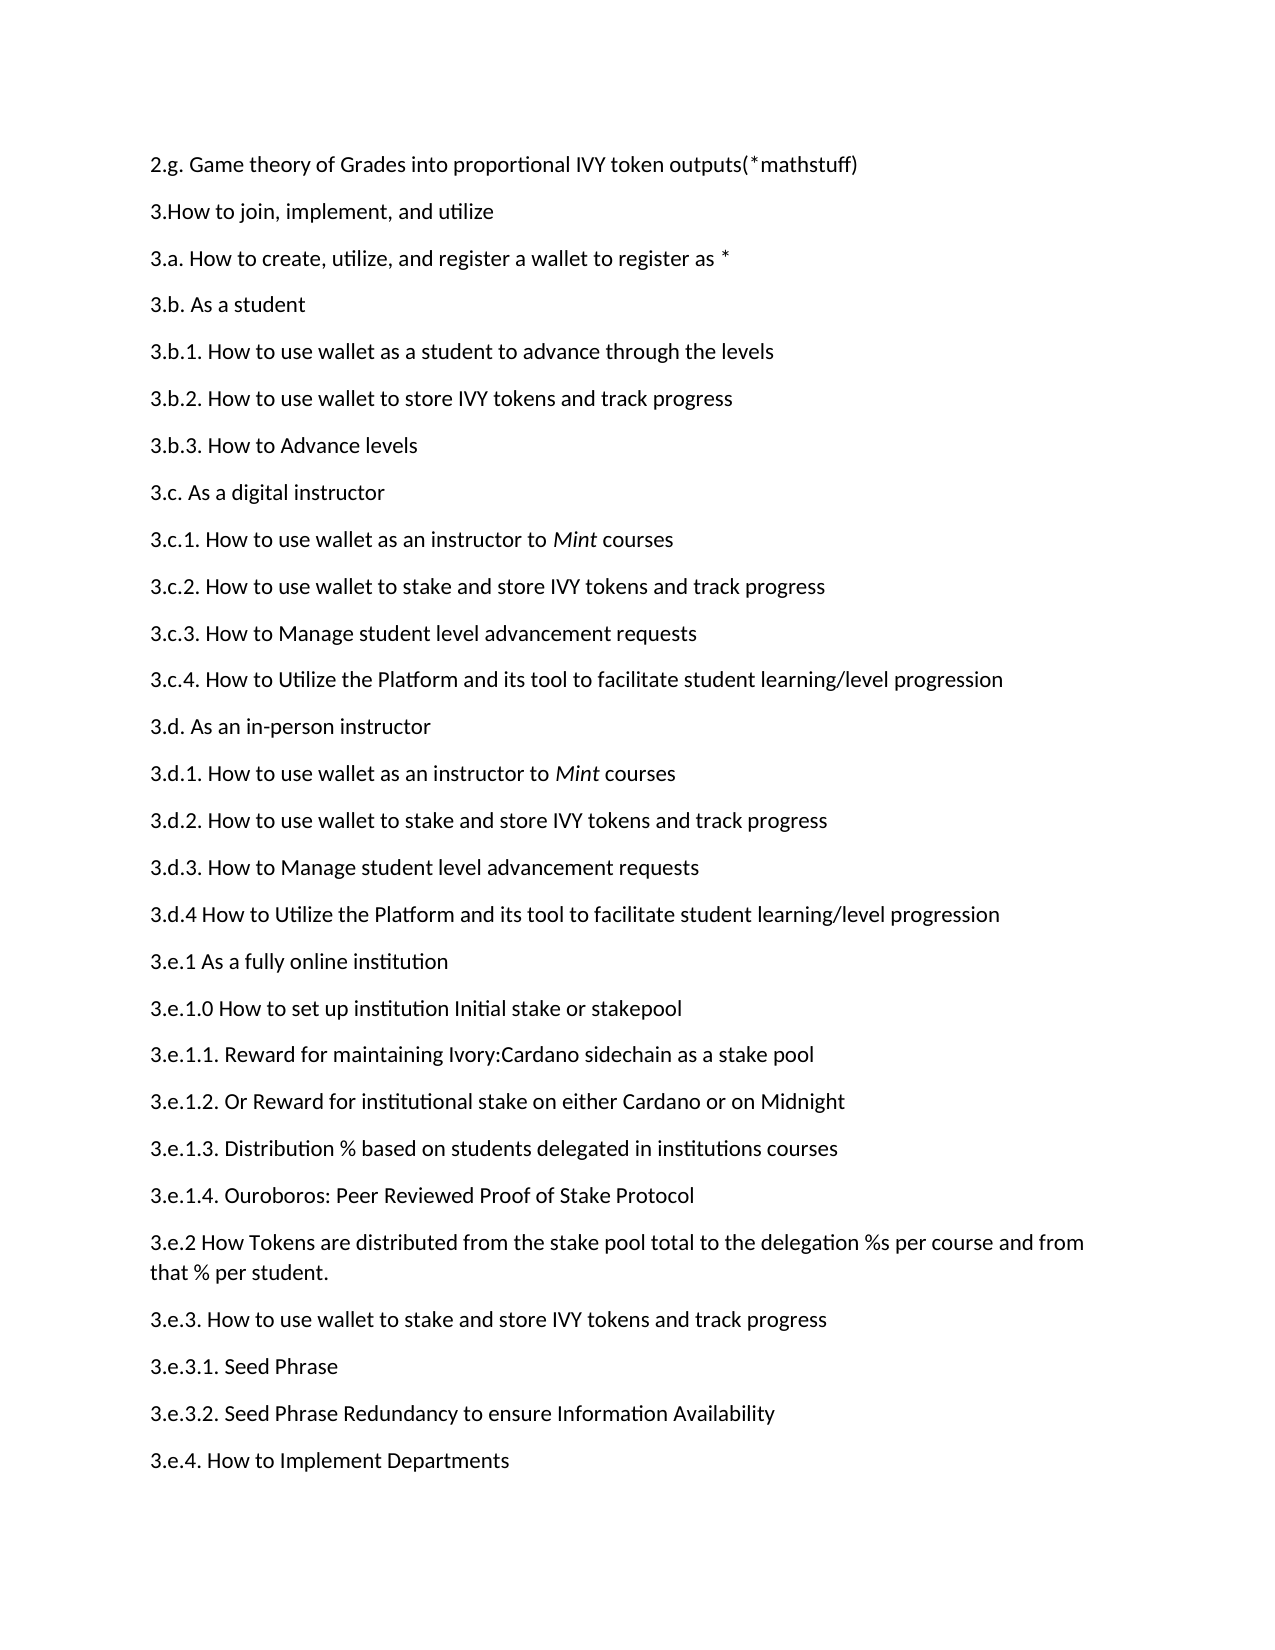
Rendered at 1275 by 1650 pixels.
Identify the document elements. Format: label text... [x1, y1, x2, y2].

text 3.c.1. How to use wallet as an instructor to Mint courses [150, 525, 1125, 553]
text 3.d.2. How to use wallet to stake and store IVY tokens and track progress [150, 806, 1125, 834]
text 3.d.1. How to use wallet as an instructor to Mint courses [150, 759, 1125, 787]
text 3.e.3.2. Seed Phrase Redundancy to ensure Information Availability [150, 1399, 1125, 1427]
text 3.e.1.0 How to set up institution Initial stake or stakepool [150, 994, 1125, 1022]
text 3.c.4. How to Utilize the Platform and its tool to facilitate student learning/level progression [150, 666, 1125, 694]
text 3.c.3. How to Manage student level advancement requests [150, 619, 1125, 647]
text 3.e.1.2. Or Reward for institutional stake on either Cardano or on Midnight [150, 1087, 1125, 1116]
text 3.e.4. How to Implement Departments [150, 1446, 1125, 1474]
text 3.e.3.1. Seed Phrase [150, 1352, 1125, 1380]
text 3.d. As an in-person instructor [150, 712, 1125, 741]
text 3.b. As a student [150, 291, 1125, 319]
text 3.b.3. How to Advance levels [150, 431, 1125, 459]
text 3.d.4 How to Utilize the Platform and its tool to facilitate student learning/level progression [150, 900, 1125, 928]
text 3.c.2. How to use wallet to stake and store IVY tokens and track progress [150, 572, 1125, 600]
text 3.a. How to create, utilize, and register a wallet to register as * [150, 244, 1125, 272]
text 3.b.2. How to use wallet to store IVY tokens and track progress [150, 384, 1125, 412]
text 3.e.1.3. Distribution % based on students delegated in institutions courses [150, 1134, 1125, 1162]
text 3.d.3. How to Manage student level advancement requests [150, 853, 1125, 881]
text 3.e.2 How Tokens are distributed from the stake pool total to the delegation %s per course and from that % per student. [150, 1228, 1125, 1286]
text 3.e.1 As a fully online institution [150, 947, 1125, 975]
text 3.e.1.1. Reward for maintaining Ivory:Cardano sidechain as a stake pool [150, 1041, 1125, 1069]
text 3.c. As a digital instructor [150, 478, 1125, 506]
text 3.e.3. How to use wallet to stake and store IVY tokens and track progress [150, 1305, 1125, 1333]
text 3.b.1. How to use wallet as a student to advance through the levels [150, 337, 1125, 366]
text 3.e.1.4. Ouroboros: Peer Reviewed Proof of Stake Protocol [150, 1181, 1125, 1209]
text 3.How to join, implement, and utilize [150, 197, 1125, 225]
text 2.g. Game theory of Grades into proportional IVY token outputs(*mathstuff) [150, 150, 1125, 178]
